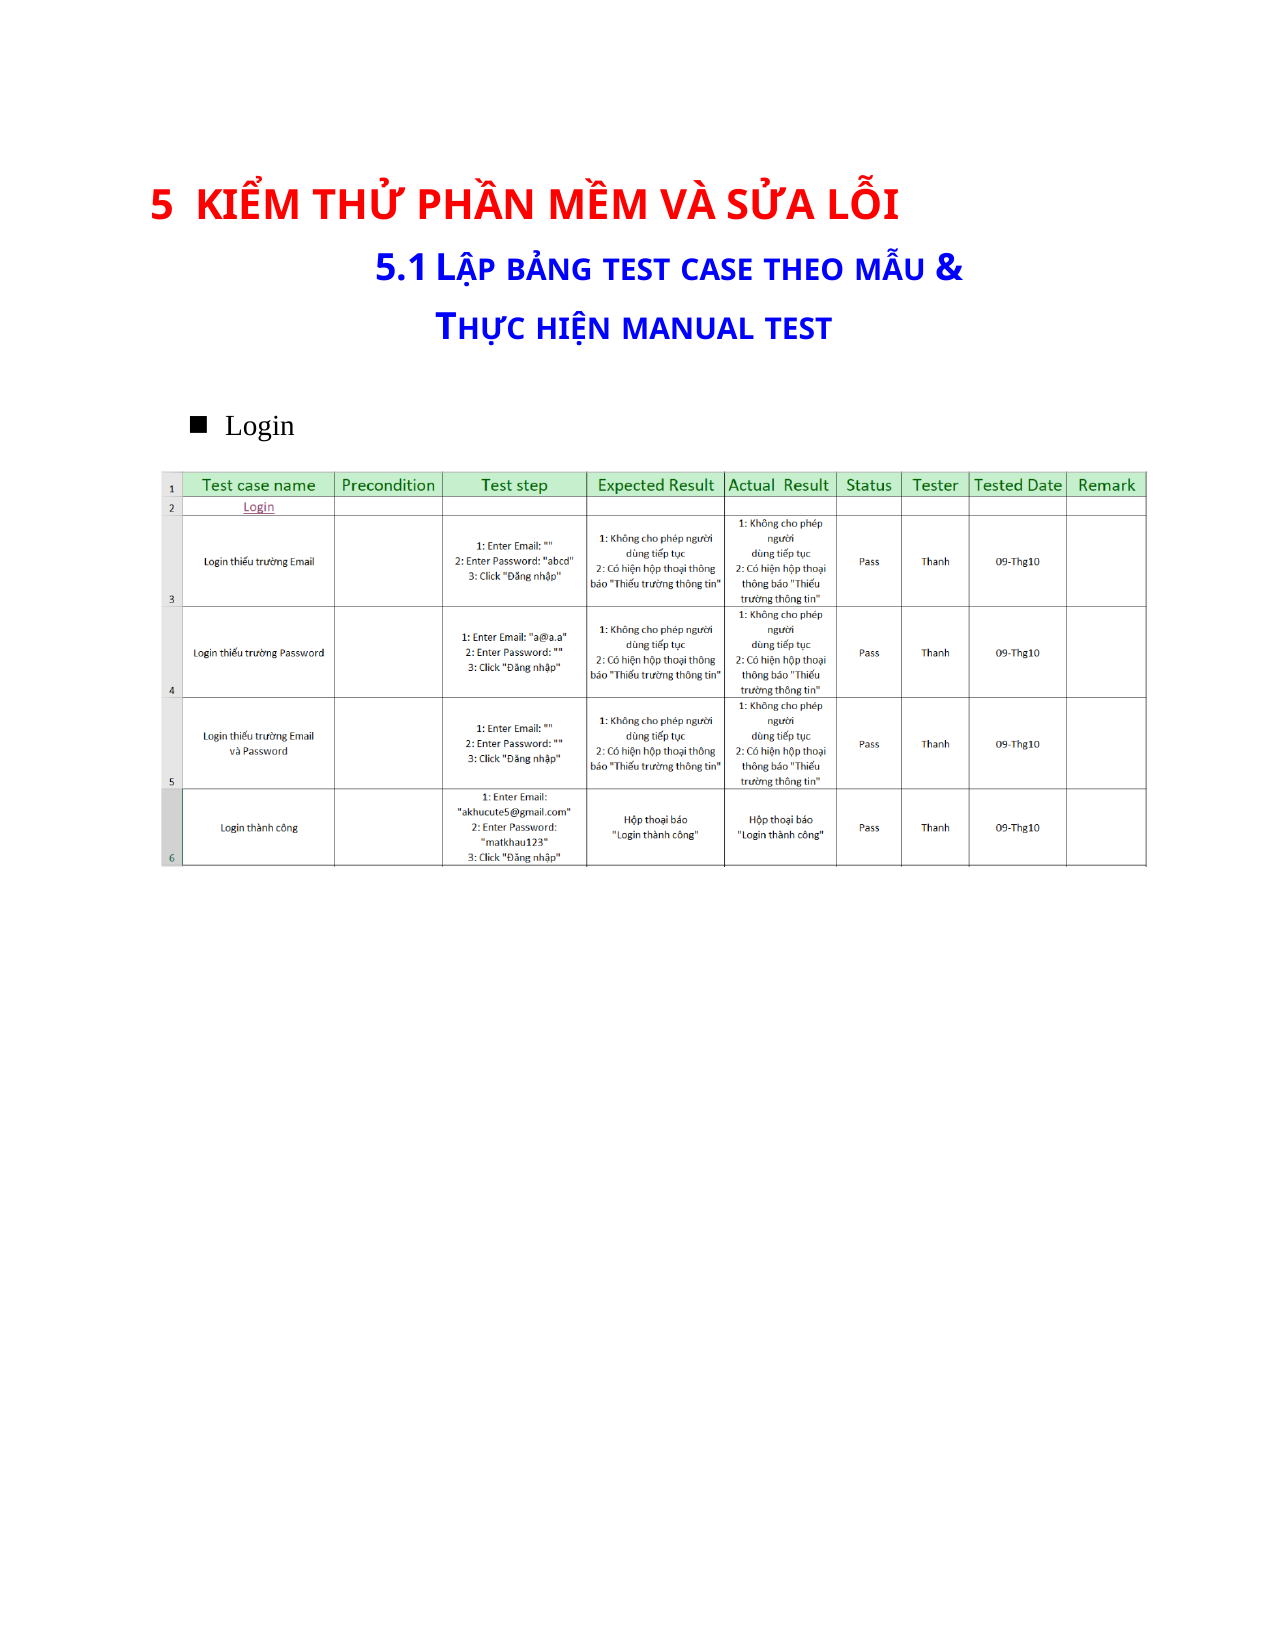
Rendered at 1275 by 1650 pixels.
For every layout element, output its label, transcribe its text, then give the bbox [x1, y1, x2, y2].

subtitle Thực hiện manual test [435, 300, 1125, 351]
picture [161, 471, 1148, 867]
subtitle Kiểm thử phần mềm và sửa lỗi [150, 175, 1125, 232]
list Login [187, 408, 1125, 441]
subtitle Lập bảng test case theo mẫu & [375, 240, 1125, 291]
